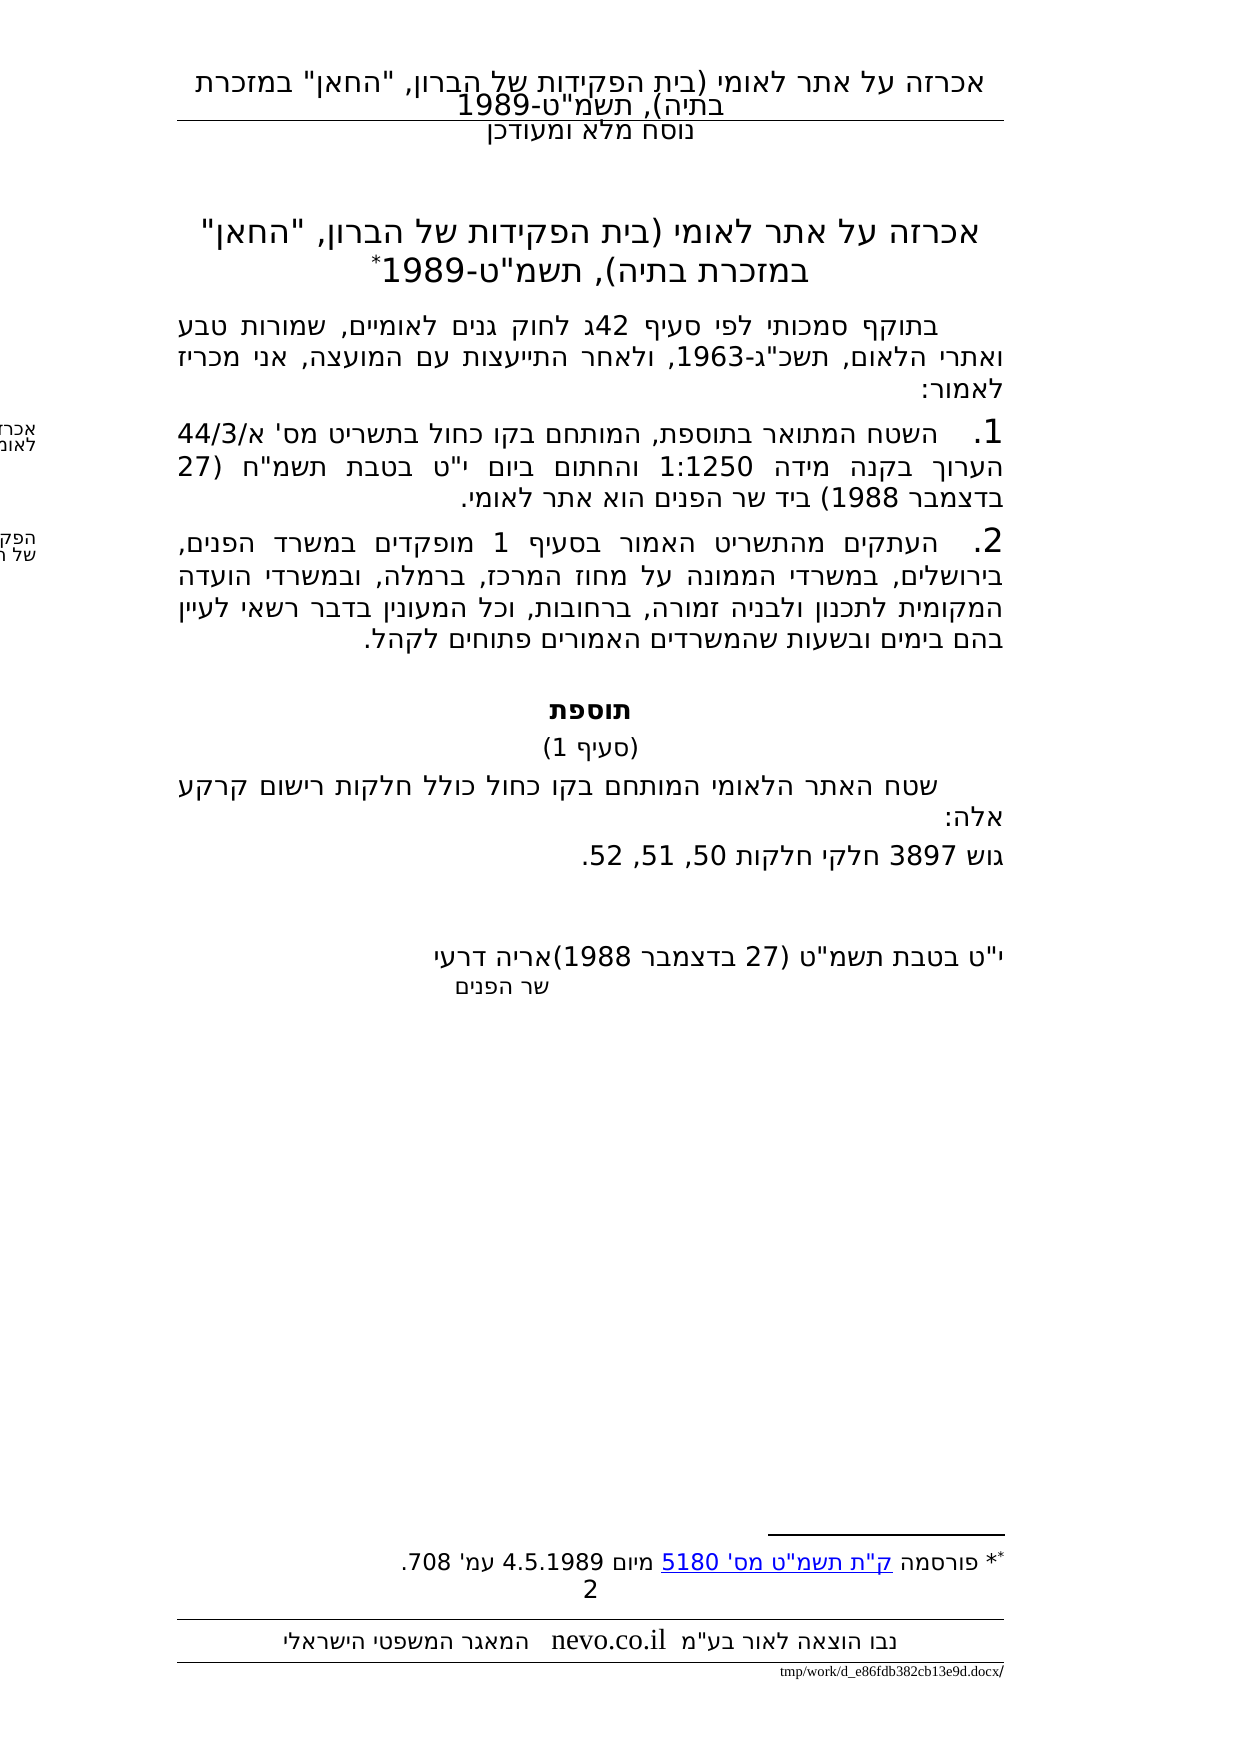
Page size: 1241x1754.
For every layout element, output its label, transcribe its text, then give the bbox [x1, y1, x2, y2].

text אכרזה על אתר לאומי (בית הפקידות של הברון, "החאן" במזכרת בתיה), תשמ"ט-1989* [177, 212, 1004, 290]
text תוספת [177, 694, 1004, 726]
text שר הפנים [177, 973, 1004, 1000]
text שטח האתר הלאומי המותחם בקו כחול כולל חלקות רישום קרקע אלה: [177, 770, 1004, 833]
text 1. השטח המתואר בתוספת, המותחם בקו כחול בתשריט מס' א/44/3 הערוך בקנה מידה 1:1250 והחתום ביום י"ט בטבת תשמ"ח (27 בדצמבר 1988) ביד שר הפנים הוא אתר לאומי. [177, 412, 1004, 514]
text י"ט בטבת תשמ"ט (27 בדצמבר 1988) אריה דרעי [177, 942, 1004, 973]
text (סעיף 1) [177, 733, 1004, 763]
text 2. העתקים מהתשריט האמור בסעיף 1 מופקדים במשרד הפנים, בירושלים, במשרדי הממונה על מחוז המרכז, ברמלה, ובמשרדי הועדה המקומית לתכנון ולבניה זמורה, ברחובות, וכל המעונין בדבר רשאי לעיין בהם בימים ובשעות שהמשרדים האמורים פתוחים לקהל. [177, 522, 1004, 655]
text גוש 3897 חלקי חלקות 50, 51, 52. [177, 841, 1004, 872]
text בתוקף סמכותי לפי סעיף 42ג לחוק גנים לאומיים, שמורות טבע ואתרי הלאום, תשכ"ג-1963, ולאחר התייעצות עם המועצה, אני מכריז לאמור: [177, 310, 1004, 405]
